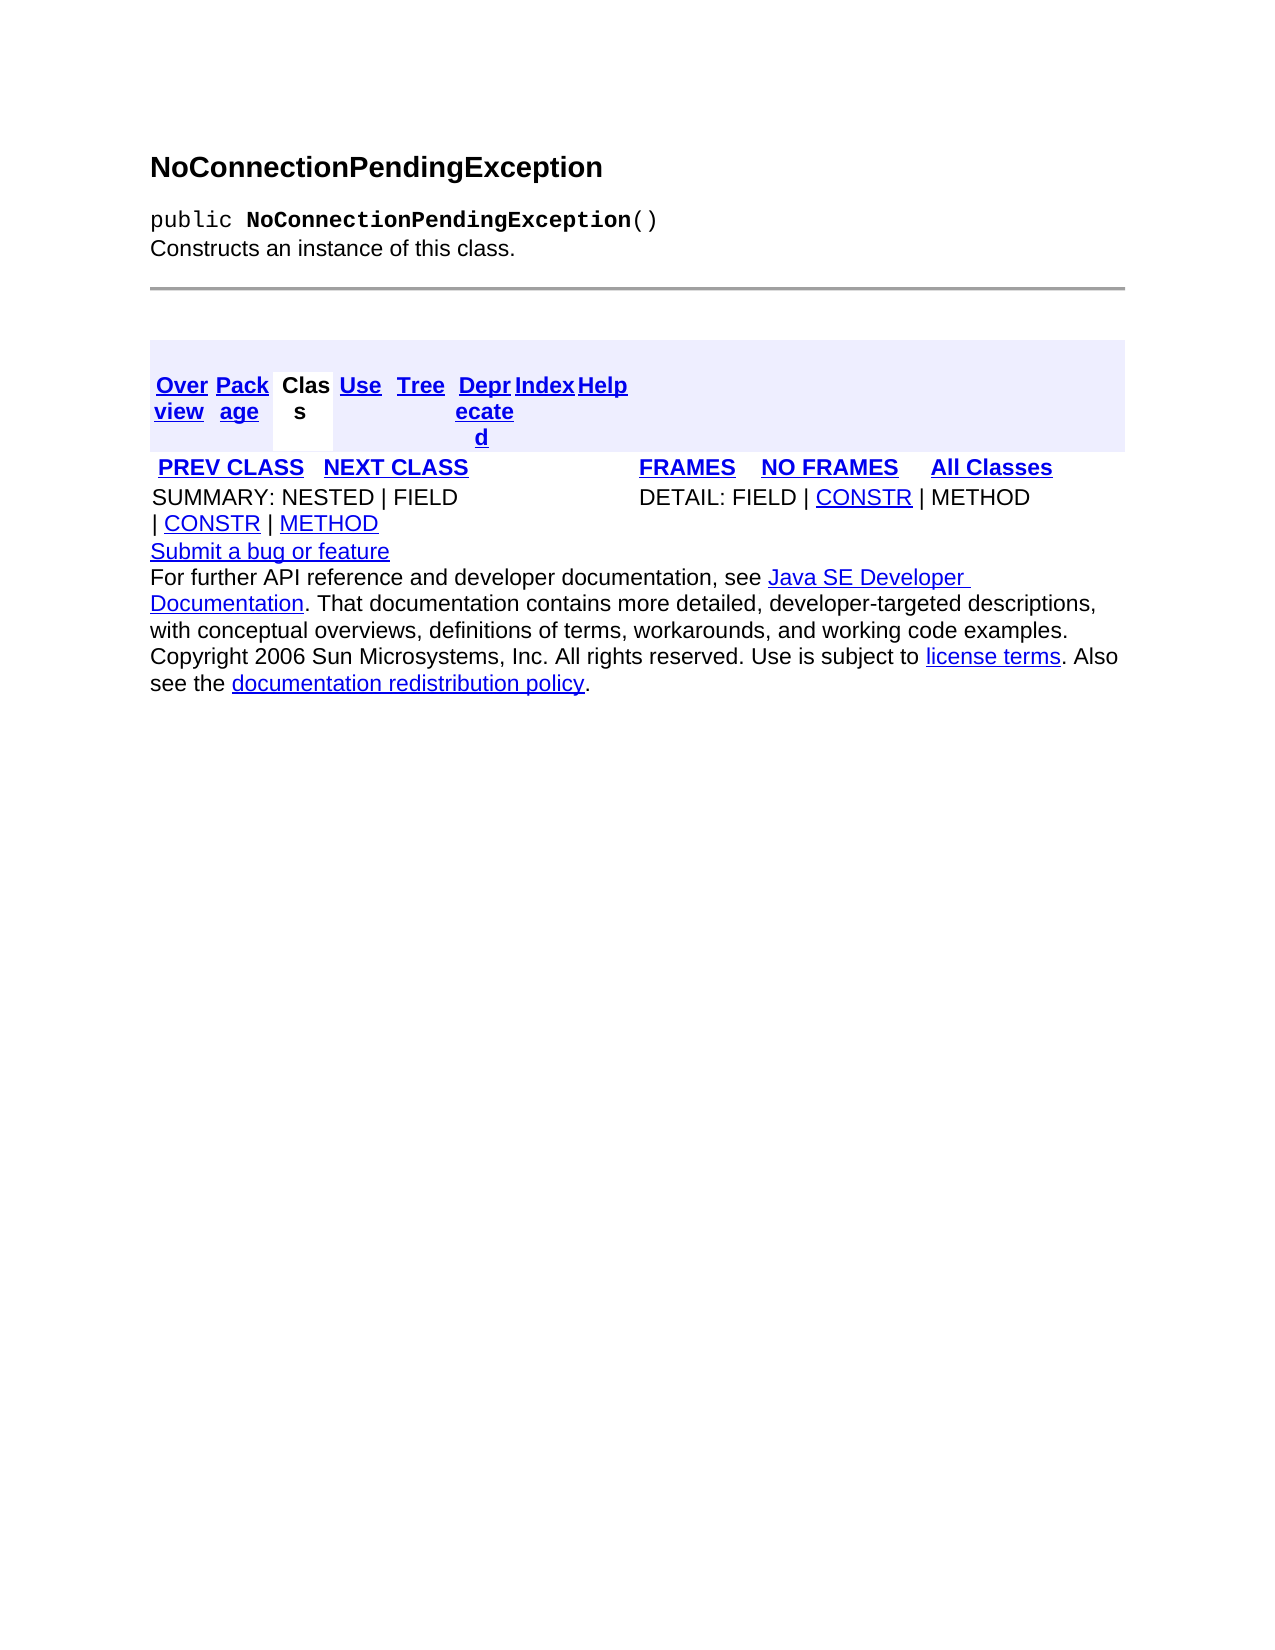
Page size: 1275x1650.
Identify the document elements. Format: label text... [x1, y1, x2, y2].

table_cell FRAMES NO FRAMES All Classes [638, 453, 1125, 482]
text Constructs an instance of this class. [150, 234, 1125, 261]
table_cell PREV CLASS NEXT CLASS [150, 453, 637, 482]
subtitle NoConnectionPendingException [150, 150, 1125, 183]
text For further API reference and developer documentation, see Java SE Developer Documentation. That documentation contains more detailed, developer-targeted descriptions, with conceptual overviews, definitions of terms, workarounds, and working code examples. [150, 564, 1125, 643]
text Submit a bug or feature [150, 538, 1125, 564]
table_cell SUMMARY: NESTED | FIELD | CONSTR | METHOD [150, 482, 637, 538]
text public NoConnectionPendingException() [150, 208, 1125, 234]
text Copyright 2006 Sun Microsystems, Inc. All rights reserved. Use is subject to license terms. Also see the documentation redistribution policy. [150, 643, 1125, 696]
table_cell DETAIL: FIELD | CONSTR | METHOD [638, 482, 1125, 538]
table_header [150, 340, 1125, 452]
